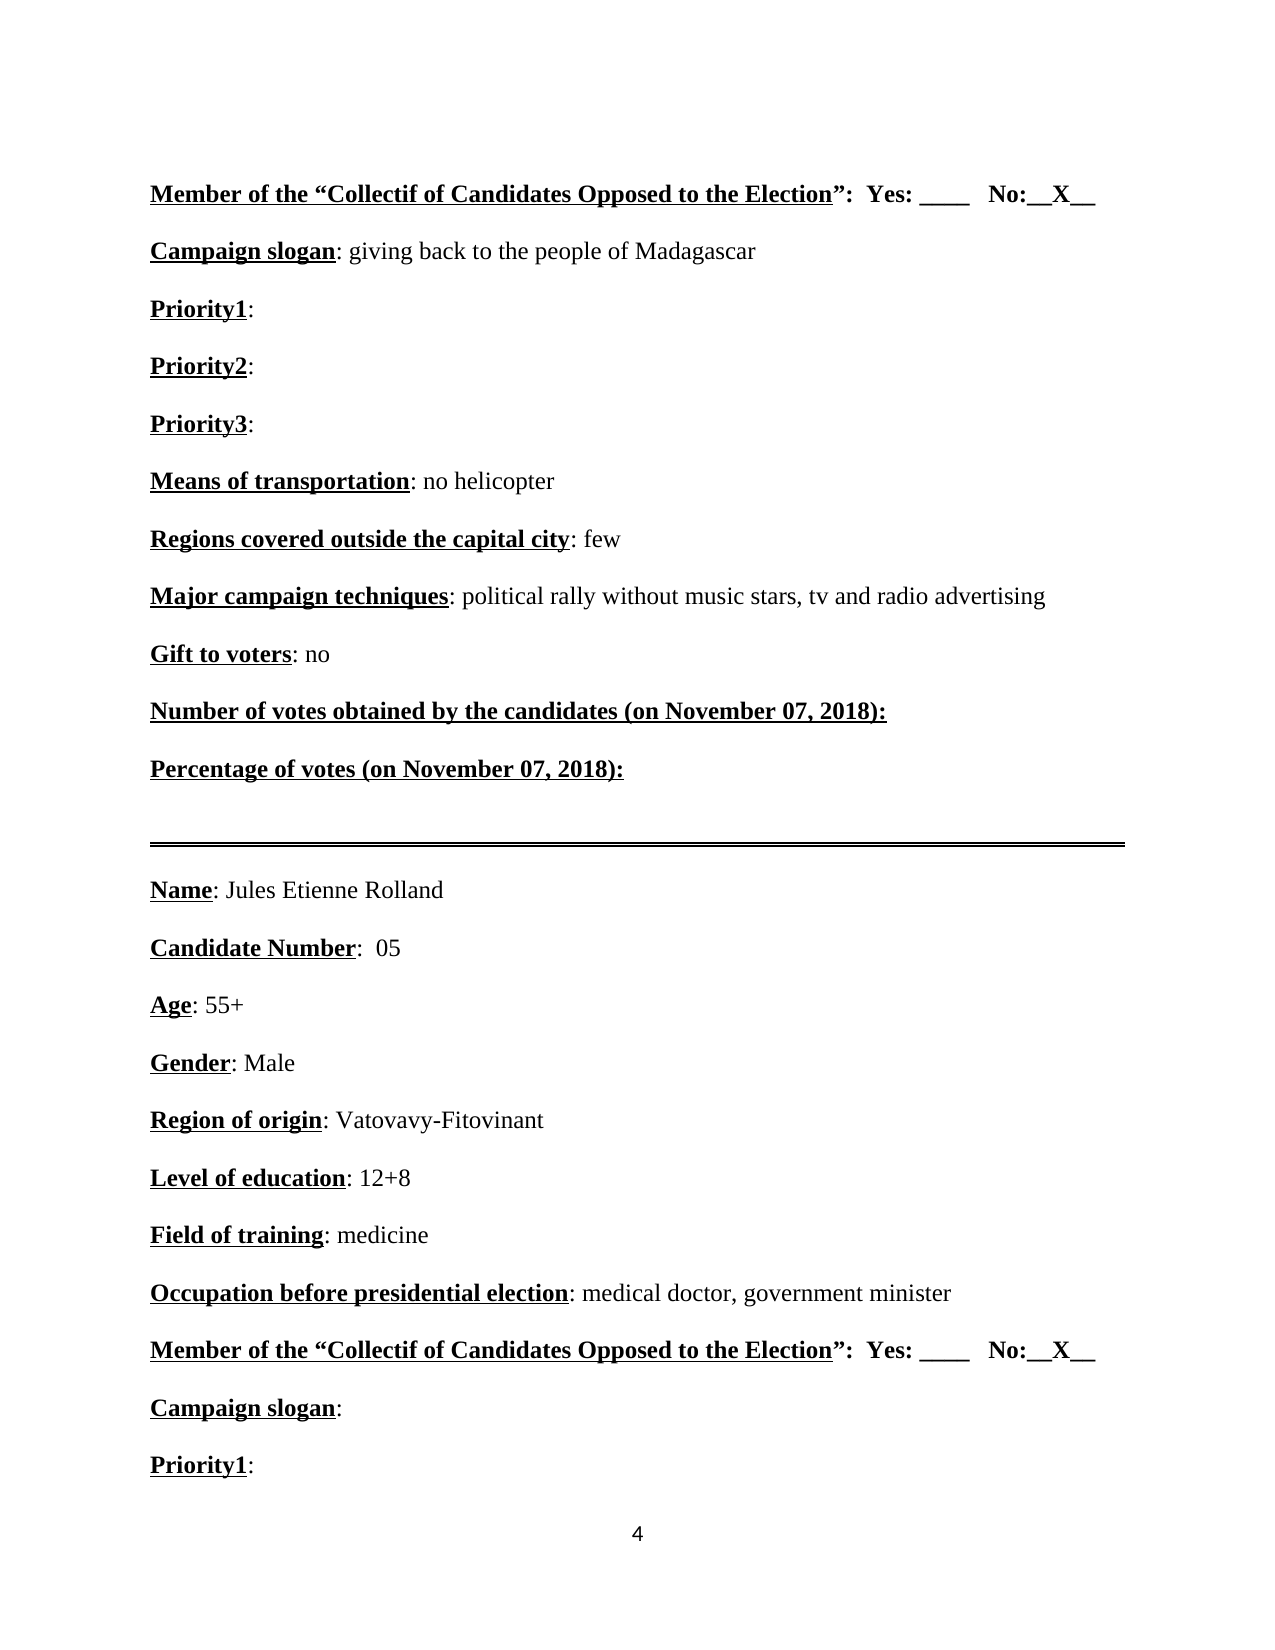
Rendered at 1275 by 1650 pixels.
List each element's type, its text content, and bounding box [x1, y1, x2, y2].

text Regions covered outside the capital city: few [150, 524, 1125, 552]
text Age: 55+ [150, 991, 1125, 1019]
text Campaign slogan: giving back to the people of Madagascar [150, 236, 1125, 265]
text Name: Jules Etienne Rolland [150, 876, 1125, 904]
text Field of training: medicine [150, 1221, 1125, 1249]
text Member of the “Collectif of Candidates Opposed to the Election”: Yes: ____ No:__X__ [150, 179, 1125, 207]
text Priority2: [150, 351, 1125, 380]
text Gender: Male [150, 1048, 1125, 1077]
text Gift to voters: no [150, 639, 1125, 667]
text Priority1: [150, 1451, 1125, 1479]
text Number of votes obtained by the candidates (on November 07, 2018): [150, 696, 1125, 725]
text Percentage of votes (on November 07, 2018): [150, 754, 1125, 782]
text Candidate Number: 05 [150, 933, 1125, 962]
text Major campaign techniques: political rally without music stars, tv and radio advertising [150, 581, 1125, 610]
text Priority3: [150, 409, 1125, 437]
text Region of origin: Vatovavy-Fitovinant [150, 1106, 1125, 1134]
text Campaign slogan: [150, 1393, 1125, 1422]
text Means of transportation: no helicopter [150, 466, 1125, 495]
text Occupation before presidential election: medical doctor, government minister [150, 1278, 1125, 1307]
text Member of the “Collectif of Candidates Opposed to the Election”: Yes: ____ No:__X__ [150, 1336, 1125, 1364]
text Level of education: 12+8 [150, 1163, 1125, 1192]
text Priority1: [150, 294, 1125, 322]
